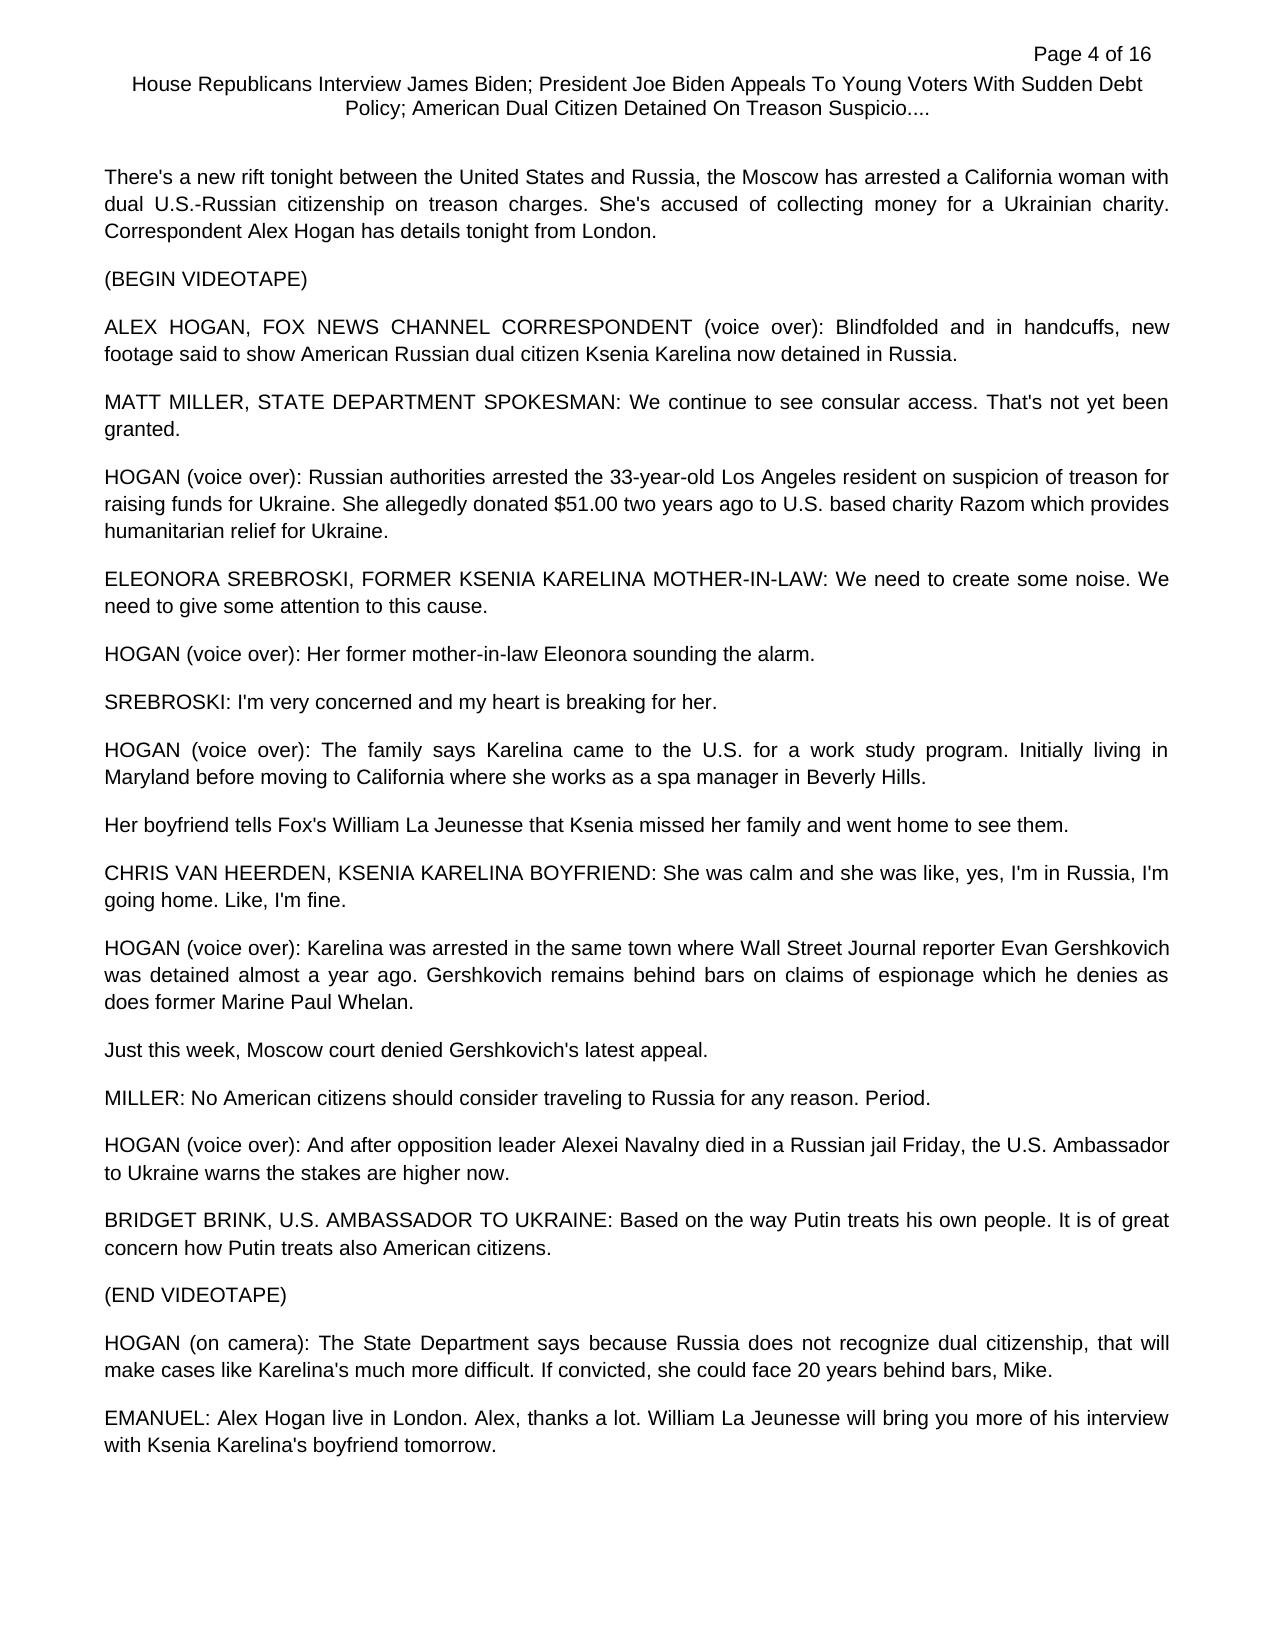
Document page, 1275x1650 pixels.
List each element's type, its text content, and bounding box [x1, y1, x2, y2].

text SREBROSKI: I'm very concerned and my heart is breaking for her. [104, 686, 1171, 713]
text HOGAN (voice over): Her former mother-in-law Eleonora sounding the alarm. [104, 638, 1171, 666]
text HOGAN (voice over): And after opposition leader Alexei Navalny died in a Russian jail Friday, the U.S. Ambassador to Ukraine warns the stakes are higher now. [104, 1130, 1171, 1184]
text Just this week, Moscow court denied Gershkovich's latest appeal. [104, 1034, 1171, 1061]
text HOGAN (voice over): The family says Karelina came to the U.S. for a work study program. Initially living in Maryland before moving to California where she works as a spa manager in Beverly Hills. [104, 734, 1171, 788]
text MATT MILLER, STATE DEPARTMENT SPOKESMAN: We continue to see consular access. That's not yet been granted. [104, 386, 1171, 441]
text ALEX HOGAN, FOX NEWS CHANNEL CORRESPONDENT (voice over): Blindfolded and in handcuffs, new footage said to show American Russian dual citizen Ksenia Karelina now detained in Russia. [104, 311, 1171, 366]
text HOGAN (voice over): Karelina was arrested in the same town where Wall Street Journal reporter Evan Gershkovich was detained almost a year ago. Gershkovich remains behind bars on claims of espionage which he denies as does former Marine Paul Whelan. [104, 932, 1171, 1013]
text (BEGIN VIDEOTAPE) [104, 263, 1171, 291]
text ELEONORA SREBROSKI, FORMER KSENIA KARELINA MOTHER-IN-LAW: We need to create some noise. We need to give some attention to this cause. [104, 563, 1171, 618]
text EMANUEL: Alex Hogan live in London. Alex, thanks a lot. William La Jeunesse will bring you more of his interview with Ksenia Karelina's boyfriend tomorrow. [104, 1403, 1171, 1457]
text (END VIDEOTAPE) [104, 1280, 1171, 1307]
text HOGAN (voice over): Russian authorities arrested the 33-year-old Los Angeles resident on suspicion of treason for raising funds for Ukraine. She allegedly donated $51.00 two years ago to U.S. based charity Razom which provides humanitarian relief for Ukraine. [104, 461, 1171, 543]
text Her boyfriend tells Fox's William La Jeunesse that Ksenia missed her family and went home to see them. [104, 809, 1171, 836]
text HOGAN (on camera): The State Department says because Russia does not recognize dual citizenship, that will make cases like Karelina's much more difficult. If convicted, she could face 20 years behind bars, Mike. [104, 1328, 1171, 1382]
text BRIDGET BRINK, U.S. AMBASSADOR TO UKRAINE: Based on the way Putin treats his own people. It is of great concern how Putin treats also American citizens. [104, 1205, 1171, 1259]
text There's a new rift tonight between the United States and Russia, the Moscow has arrested a California woman with dual U.S.-Russian citizenship on treason charges. She's accused of collecting money for a Ukrainian charity. Correspondent Alex Hogan has details tonight from London. [104, 161, 1171, 243]
text MILLER: No American citizens should consider traveling to Russia for any reason. Period. [104, 1082, 1171, 1109]
text CHRIS VAN HEERDEN, KSENIA KARELINA BOYFRIEND: She was calm and she was like, yes, I'm in Russia, I'm going home. Like, I'm fine. [104, 857, 1171, 911]
